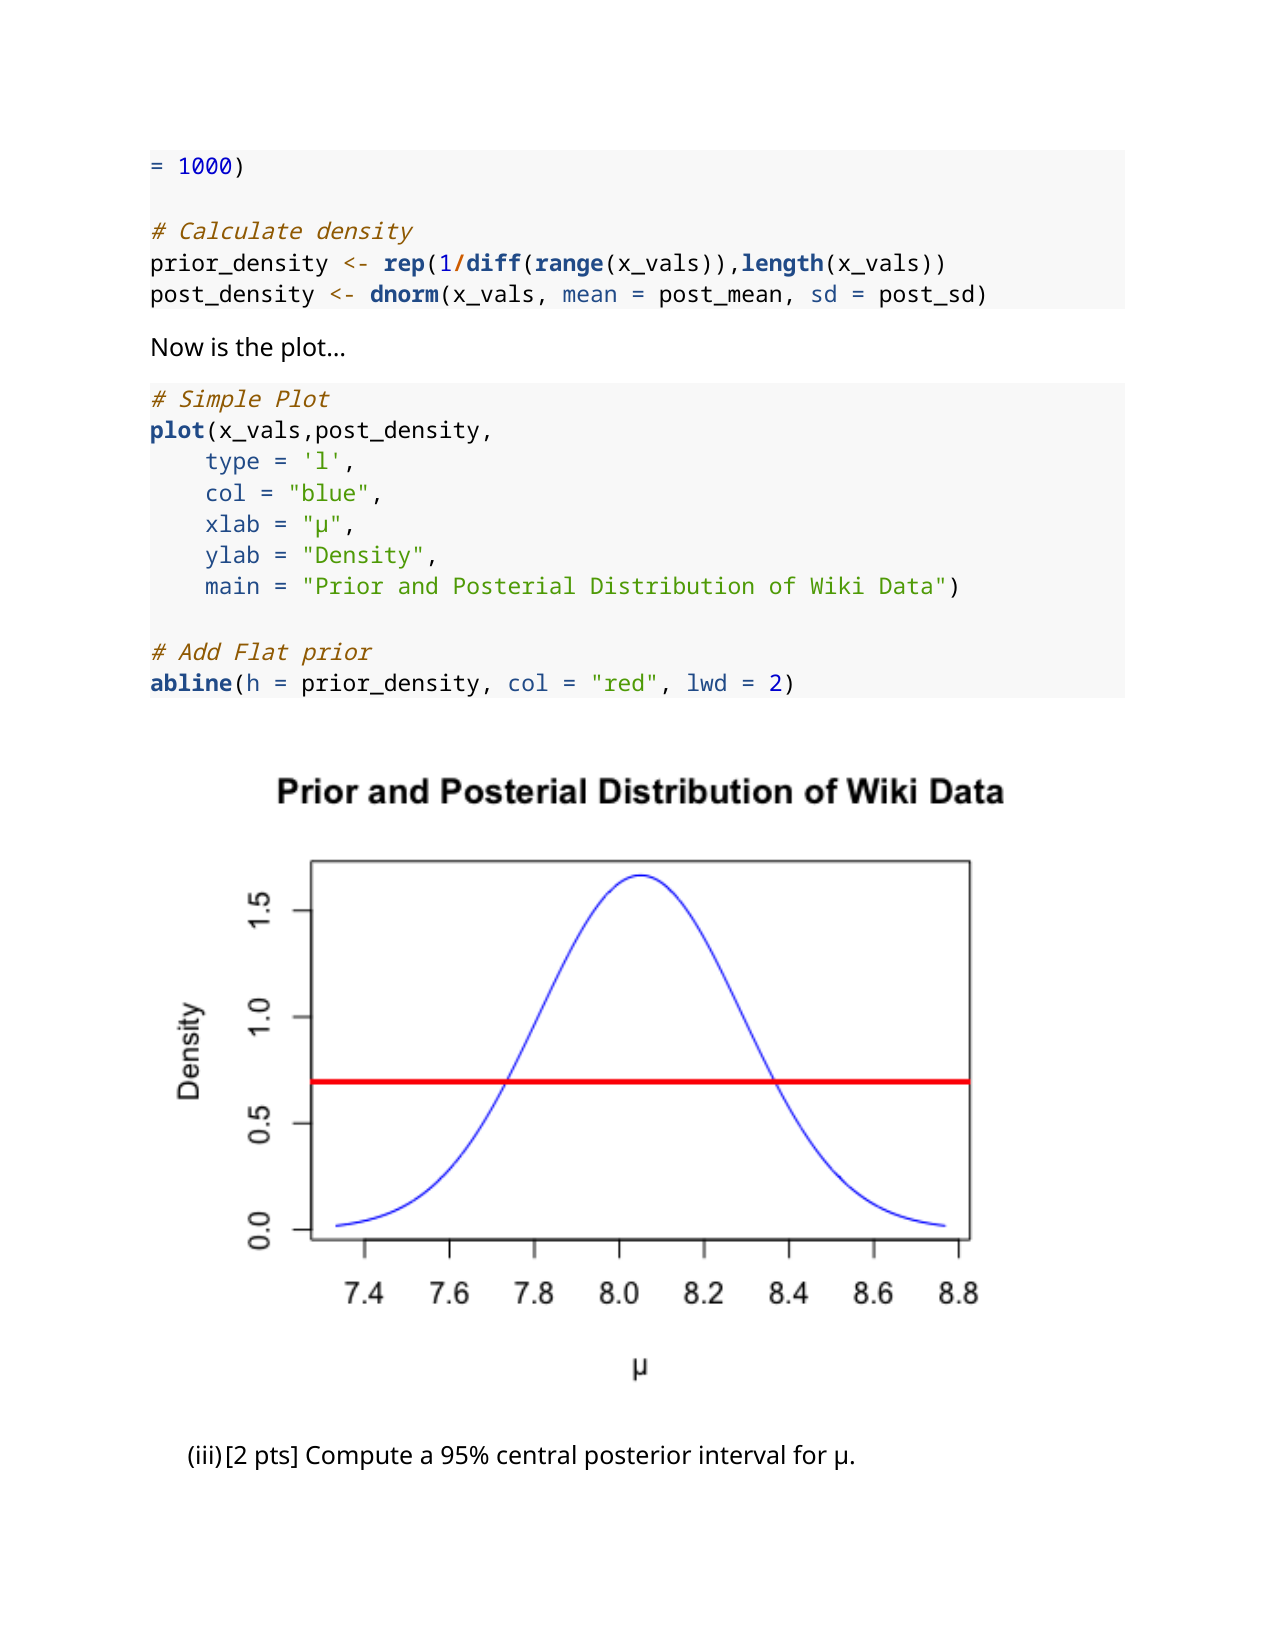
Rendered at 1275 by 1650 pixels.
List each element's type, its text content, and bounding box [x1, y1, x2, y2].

text Now is the plot… [150, 330, 1125, 364]
list [2 pts] Compute a 95% central posterior interval for μ. [187, 1438, 1125, 1472]
picture [168, 718, 1044, 1419]
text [150, 150, 1125, 309]
text # Simple Plot plot(x_vals,post_density, type = 'l', col = "blue", xlab = "μ", ylab = "Density", main = "Prior and Posterial Distribution of Wiki Data") # Add Flat prior abline(h = prior_density, col = "red", lwd = 2) [150, 383, 1125, 698]
